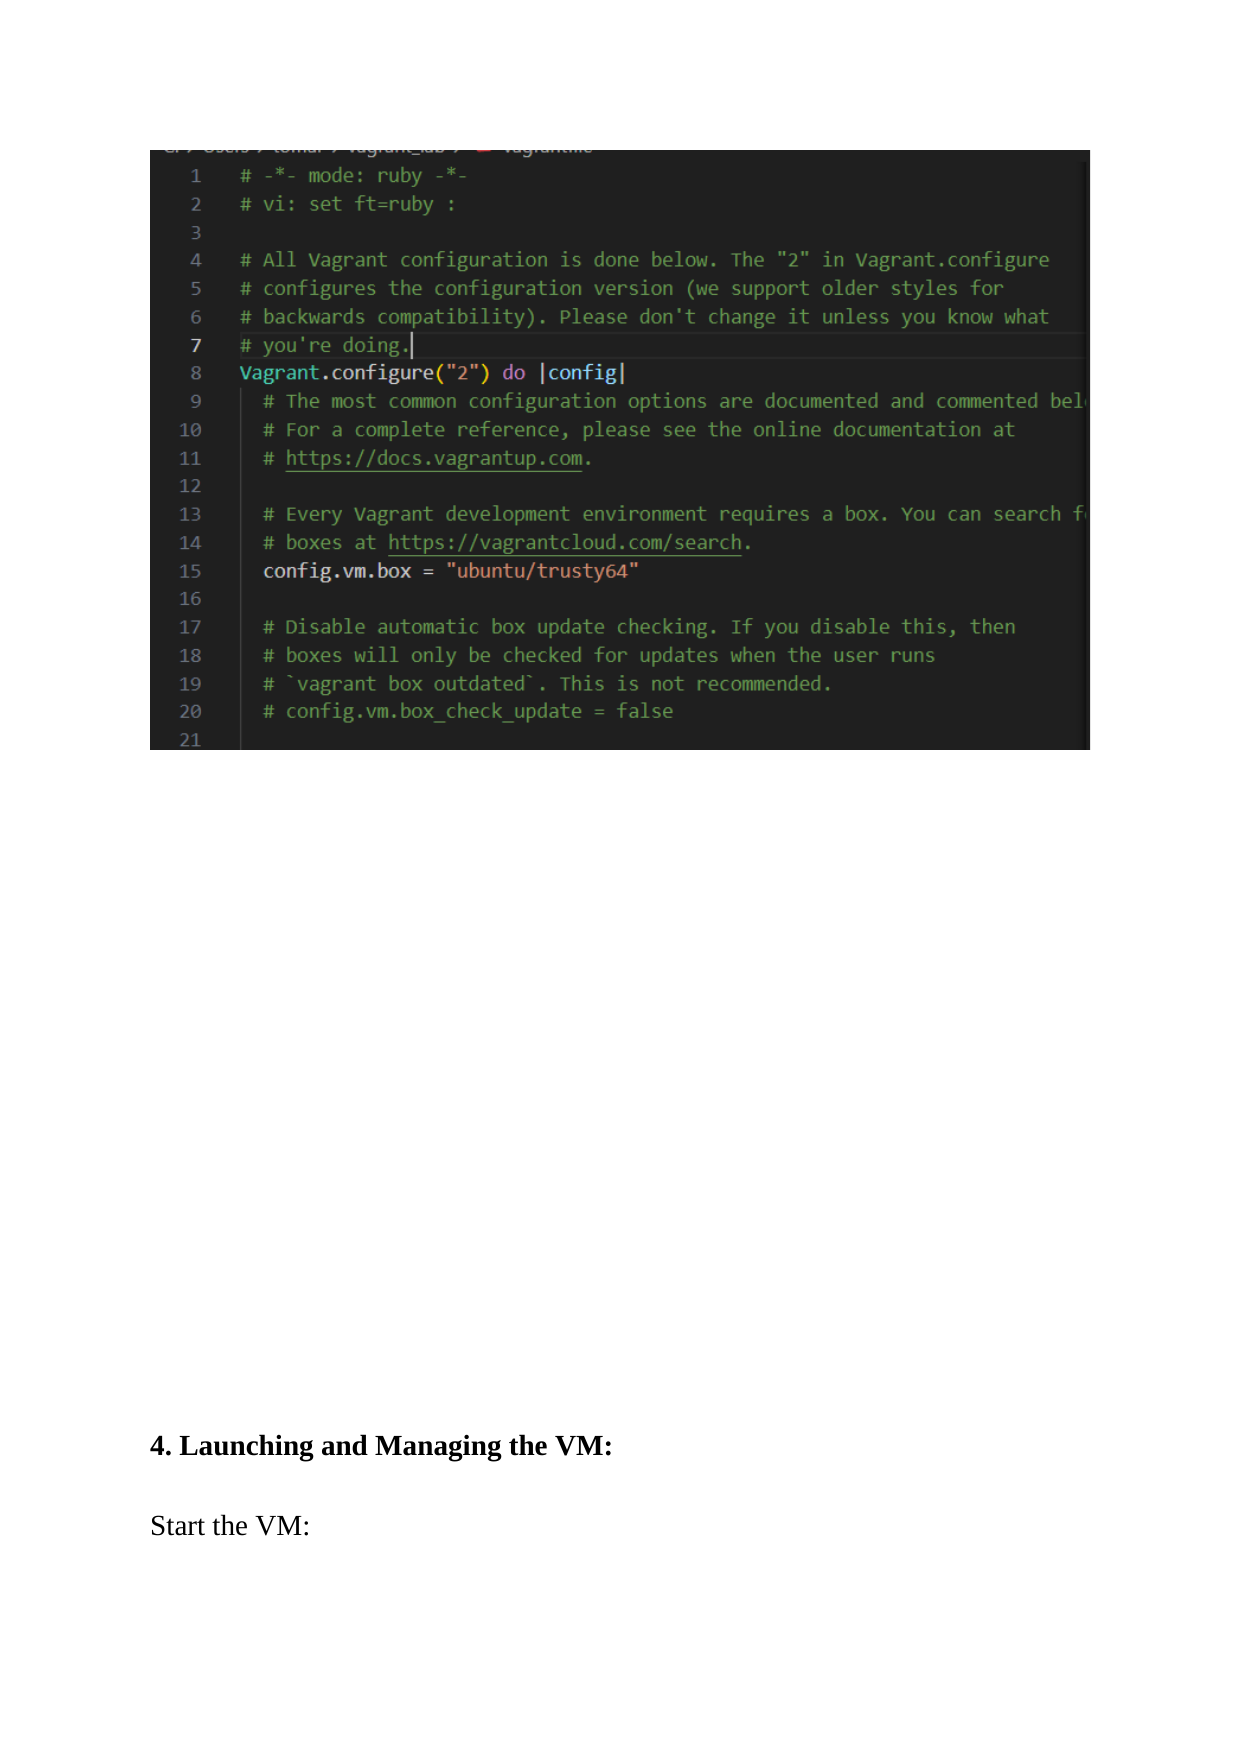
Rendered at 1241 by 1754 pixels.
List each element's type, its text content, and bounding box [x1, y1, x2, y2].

text vb.memory = "1024" # Allocates 1GB of RAM to the VM [150, 359, 1090, 386]
text end [150, 386, 1090, 409]
text Vagrant.configure("2") do |config| [142, 252, 1098, 280]
text config.vm.provider "virtualbox" do |vb| [150, 333, 1090, 359]
list Modify the Vagrantfile to configure a basic virtual machine. For example: [187, 150, 1090, 234]
text config.vm.box = "ubuntu/bionic64" # Specifies the base box to use (Ubuntu 18.04) [150, 280, 1090, 307]
picture [150, 470, 1091, 1070]
text end [142, 409, 1098, 440]
text config.vm.network "private_network", type: "dhcp" # Configures a private network [150, 307, 1090, 333]
